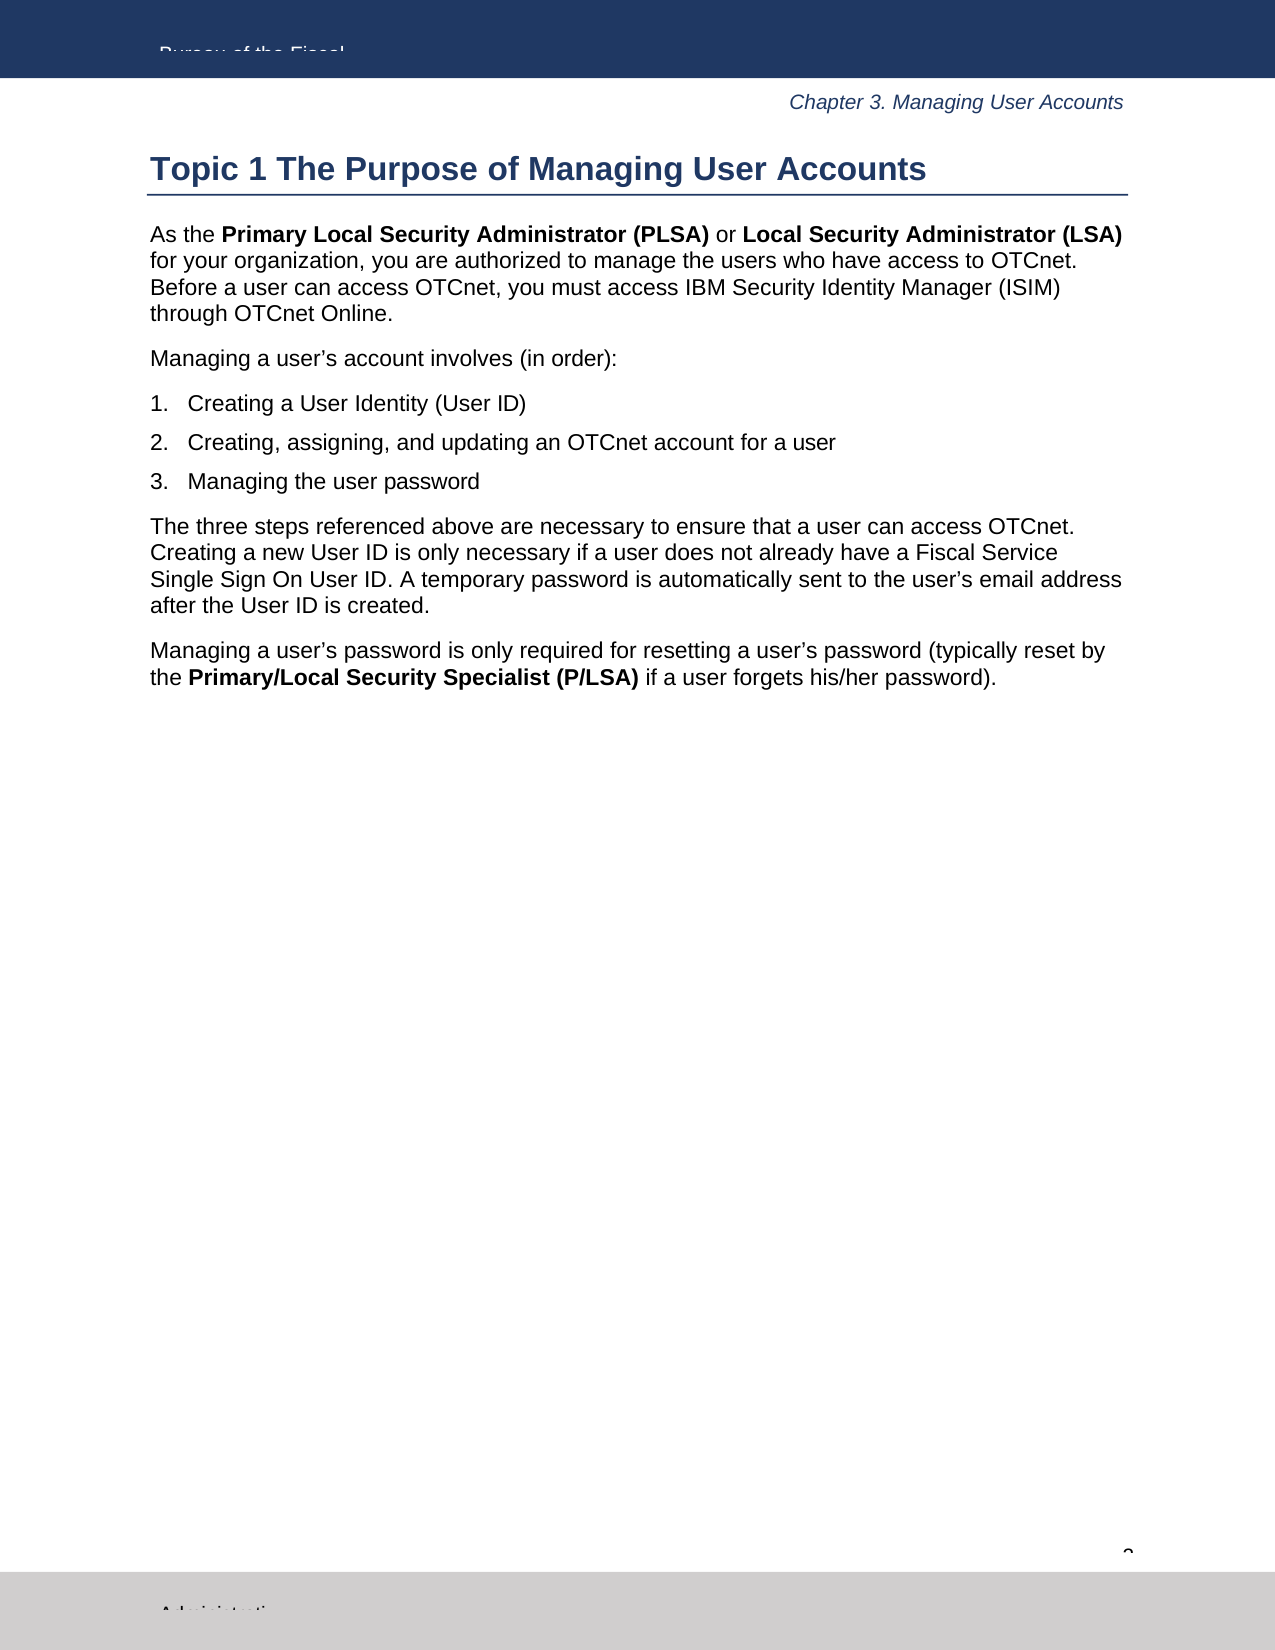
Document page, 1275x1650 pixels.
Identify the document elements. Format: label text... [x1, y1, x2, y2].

subtitle Topic 1 The Purpose of Managing User Accounts [150, 149, 1171, 187]
text Managing a user’s password is only required for resetting a user’s password (typically reset by the Primary/Local Security Specialist (P/LSA) if a user forgets his/her password). [150, 637, 1122, 690]
list Creating a User Identity (User ID) [150, 390, 1171, 416]
text As the Primary Local Security Administrator (PLSA) or Local Security Administrator (LSA) [150, 221, 1171, 247]
list Creating, assigning, and updating an OTCnet account for a user [150, 429, 1171, 455]
list Managing the user password [150, 468, 1171, 494]
text The three steps referenced above are necessary to ensure that a user can access OTCnet. Creating a new User ID is only necessary if a user does not already have a Fiscal Service Single Sign On User ID. A temporary password is automatically sent to the user’s email address after the User ID is created. [150, 513, 1122, 618]
text Chapter 3. Managing User Accounts [789, 90, 1171, 114]
text for your organization, you are authorized to manage the users who have access to OTCnet. Before a user can access OTCnet, you must access IBM Security Identity Manager (ISIM) through OTCnet Online. [150, 247, 1122, 326]
text Managing a user’s account involves (in order): [150, 345, 1171, 371]
